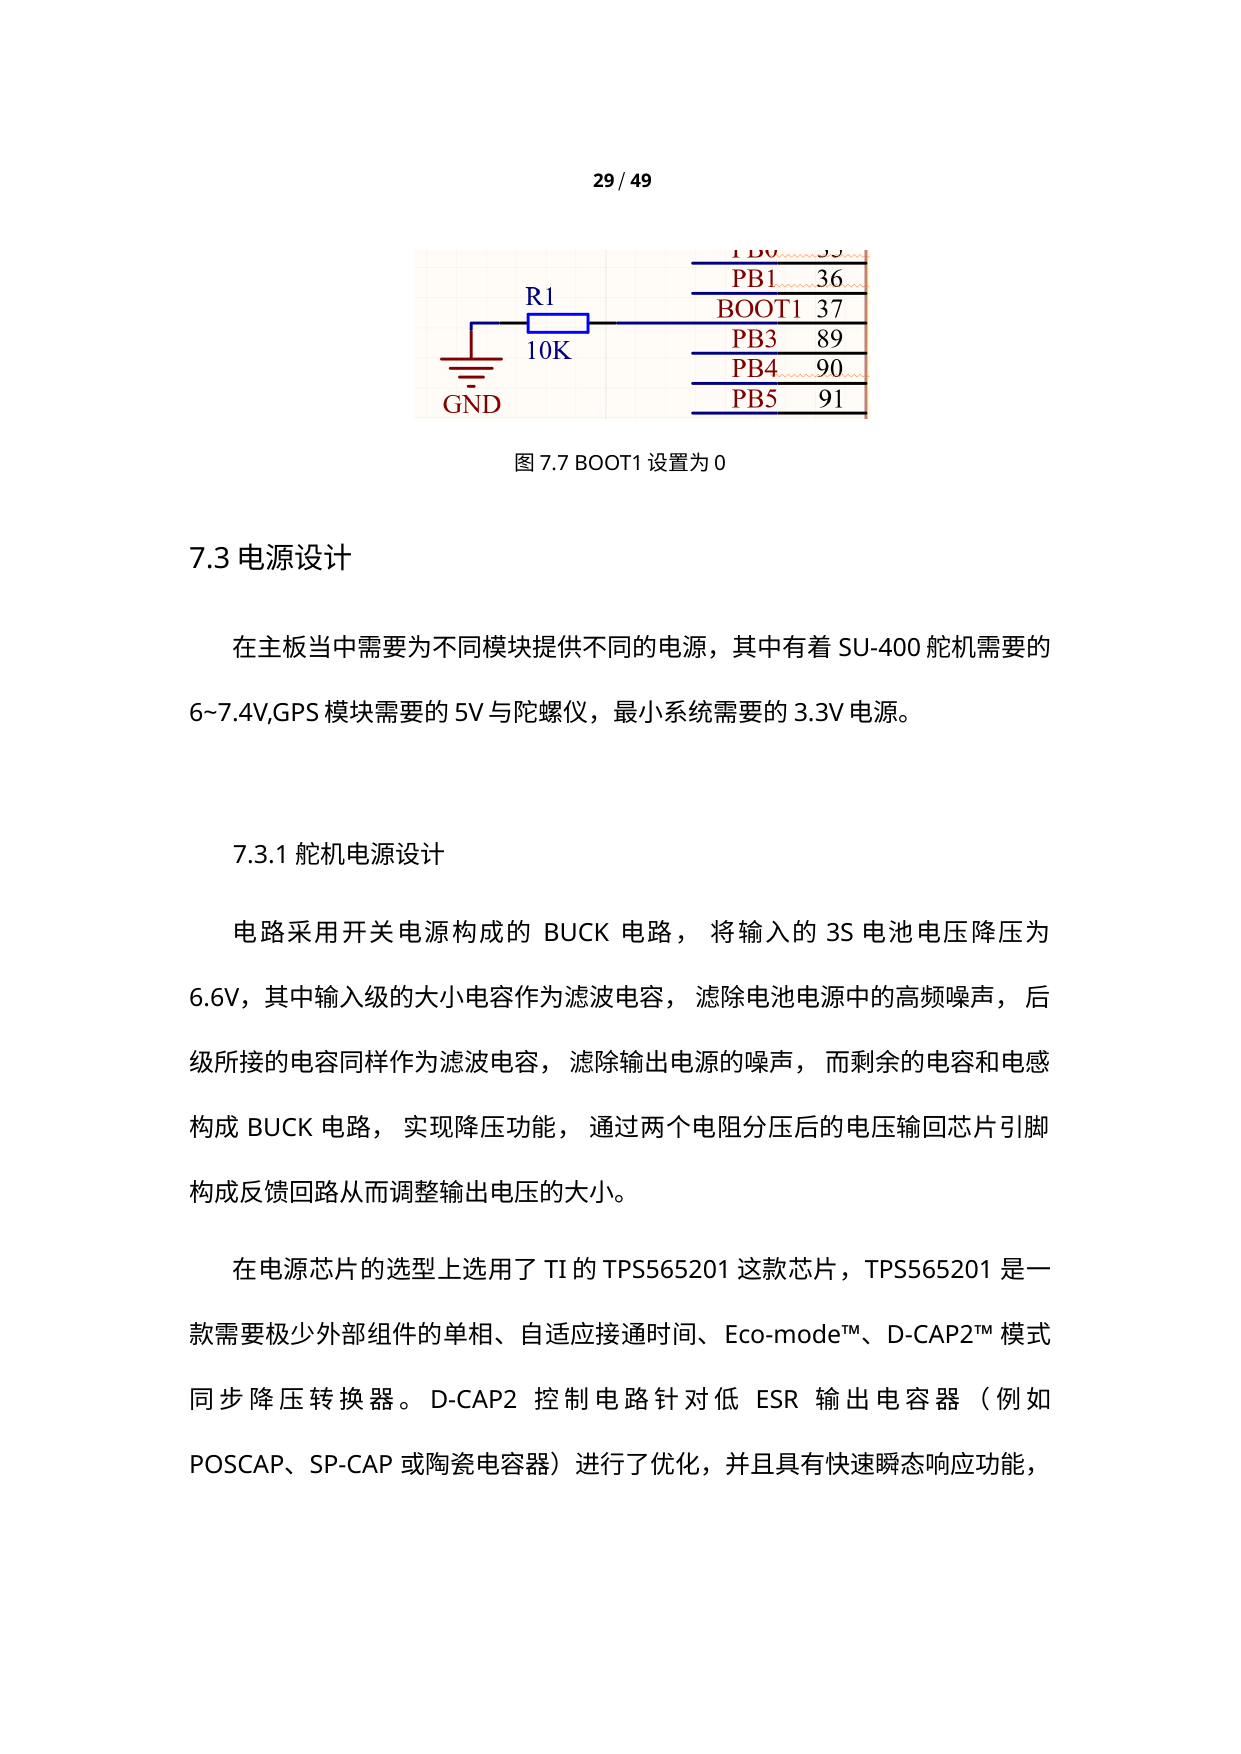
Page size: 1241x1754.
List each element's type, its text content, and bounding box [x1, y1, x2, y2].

subtitle 7.3电源设计 [189, 523, 1051, 588]
text 在主板当中需要为不同模块提供不同的电源，其中有着SU-400舵机需要的6~7.4V,GPS模块需要的5V与陀螺仪，最小系统需要的3.3V电源。 [189, 613, 1051, 743]
text 图7.7 BOOT1设置为0 [189, 446, 1051, 478]
picture [414, 250, 870, 419]
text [189, 1236, 1051, 1496]
text 7.3.1 舵机电源设计 [189, 821, 1051, 886]
text 电路采用开关电源构成的 BUCK 电路， 将输入的3S电池电压降压为 6.6V，其中输入级的大小电容作为滤波电容， 滤除电池电源中的高频噪声， 后级所接的电容同样作为滤波电容， 滤除输出电源的噪声， 而剩余的电容和电感构成 BUCK 电路， 实现降压功能， 通过两个电阻分压后的电压输回芯片引脚构成反馈回路从而调整输出电压的大小。 [189, 898, 1051, 1223]
